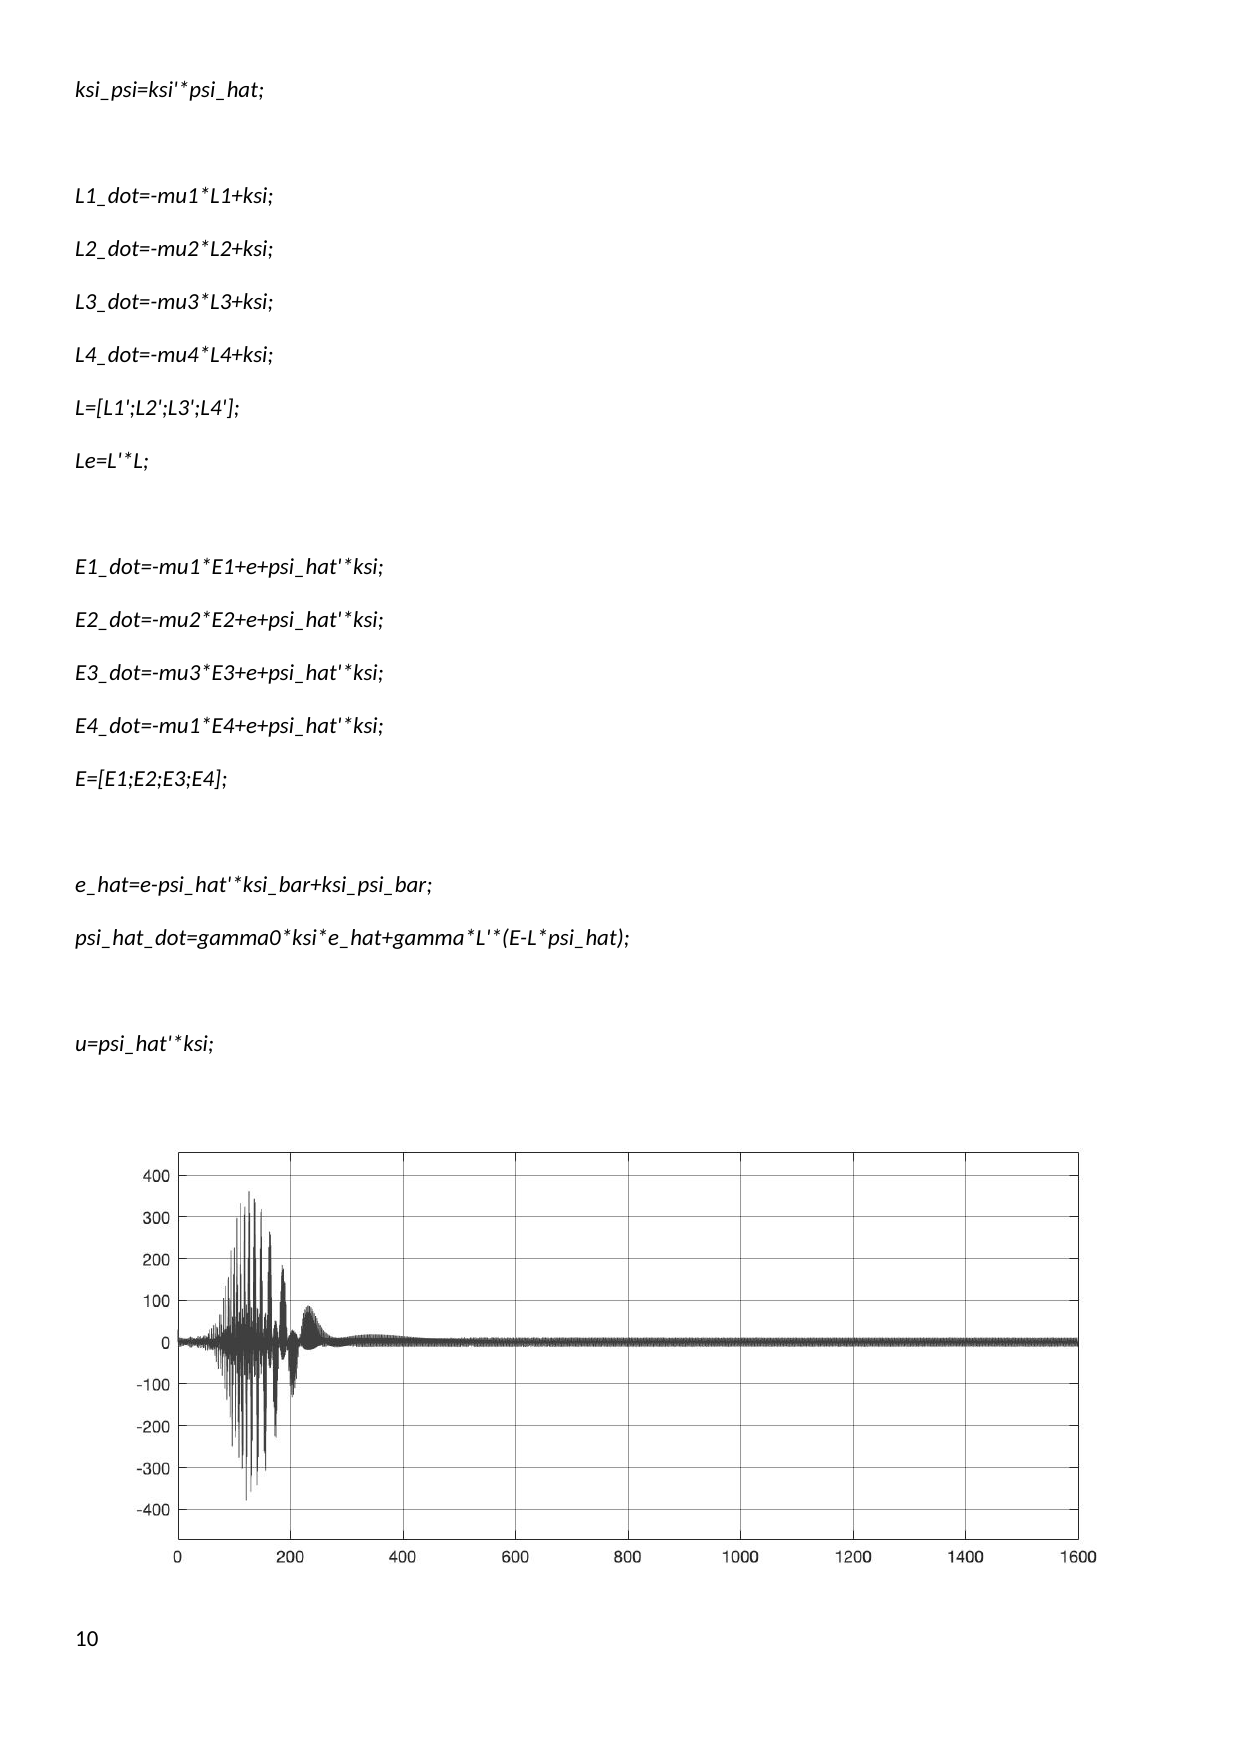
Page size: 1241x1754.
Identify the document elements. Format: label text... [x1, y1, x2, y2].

text psi_hat_dot=gamma0*ksi*e_hat+gamma*L'*(E-L*psi_hat); [75, 923, 1165, 951]
text Le=L'*L; [75, 446, 1165, 474]
text L4_dot=-mu4*L4+ksi; [75, 340, 1165, 368]
text E=[E1;E2;E3;E4]; [75, 764, 1165, 792]
text E4_dot=-mu1*E4+e+psi_hat'*ksi; [75, 711, 1165, 739]
text E1_dot=-mu1*E1+e+psi_hat'*ksi; [75, 552, 1165, 580]
text ksi_psi=ksi'*psi_hat; [75, 75, 1165, 103]
text e_hat=e-psi_hat'*ksi_bar+ksi_psi_bar; [75, 870, 1165, 898]
text L2_dot=-mu2*L2+ksi; [75, 234, 1165, 262]
text L=[L1';L2';L3';L4']; [75, 393, 1165, 421]
picture [133, 1141, 1107, 1599]
text E3_dot=-mu3*E3+e+psi_hat'*ksi; [75, 658, 1165, 686]
text u=psi_hat'*ksi; [75, 1029, 1165, 1057]
text L1_dot=-mu1*L1+ksi; [75, 181, 1165, 209]
text E2_dot=-mu2*E2+e+psi_hat'*ksi; [75, 605, 1165, 633]
text L3_dot=-mu3*L3+ksi; [75, 287, 1165, 315]
